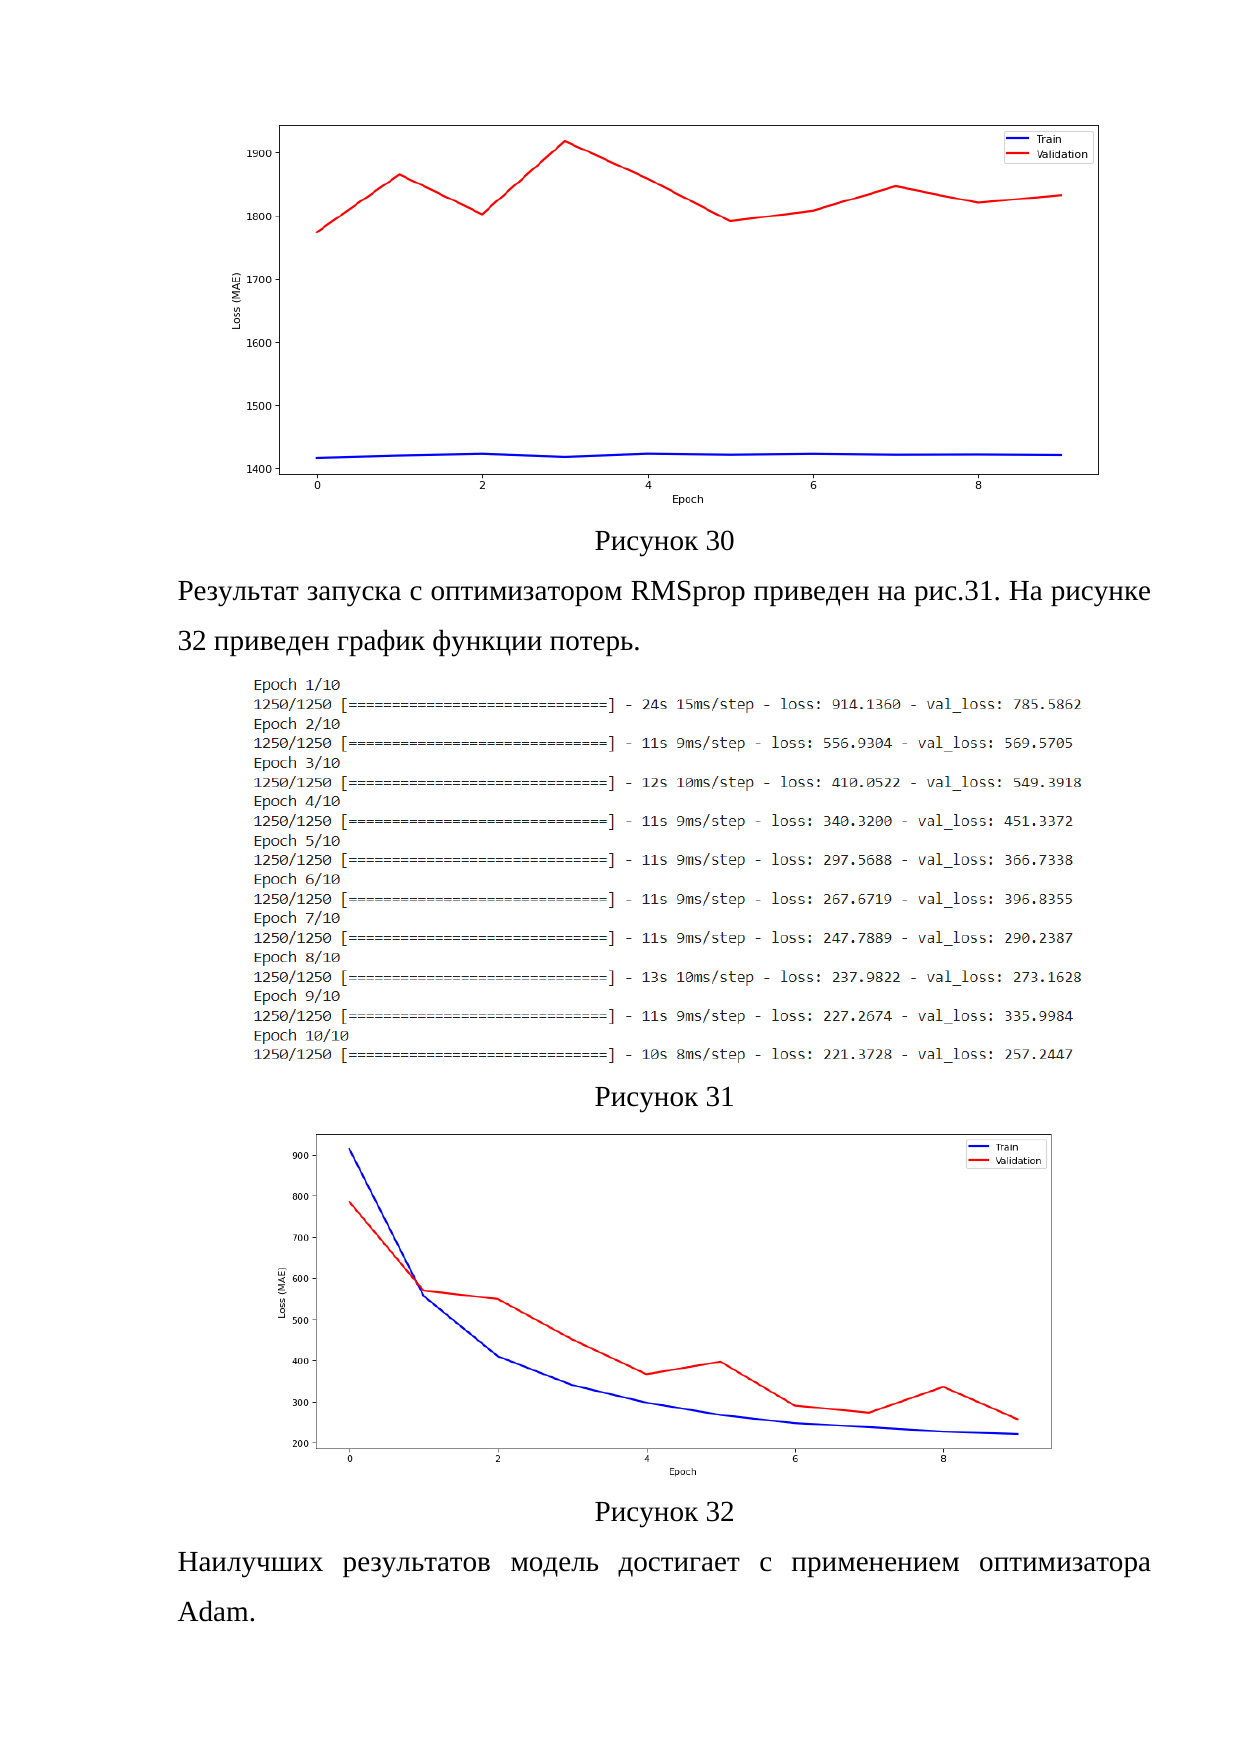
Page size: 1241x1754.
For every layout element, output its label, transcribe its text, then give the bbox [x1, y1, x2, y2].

text Рисунок 32 [177, 1494, 1152, 1527]
picture [224, 118, 1105, 511]
text Рисунок 30 [177, 523, 1152, 556]
text Результат запуска с оптимизатором RMSprop приведен на рис.31. На рисунке 32 приведен график функции потерь. [177, 573, 1152, 657]
text Наилучших результатов модель достигает с применением оптимизатора Adam. [177, 1544, 1152, 1628]
picture [245, 673, 1084, 1067]
picture [272, 1128, 1057, 1482]
text Рисунок 31 [177, 1079, 1152, 1112]
